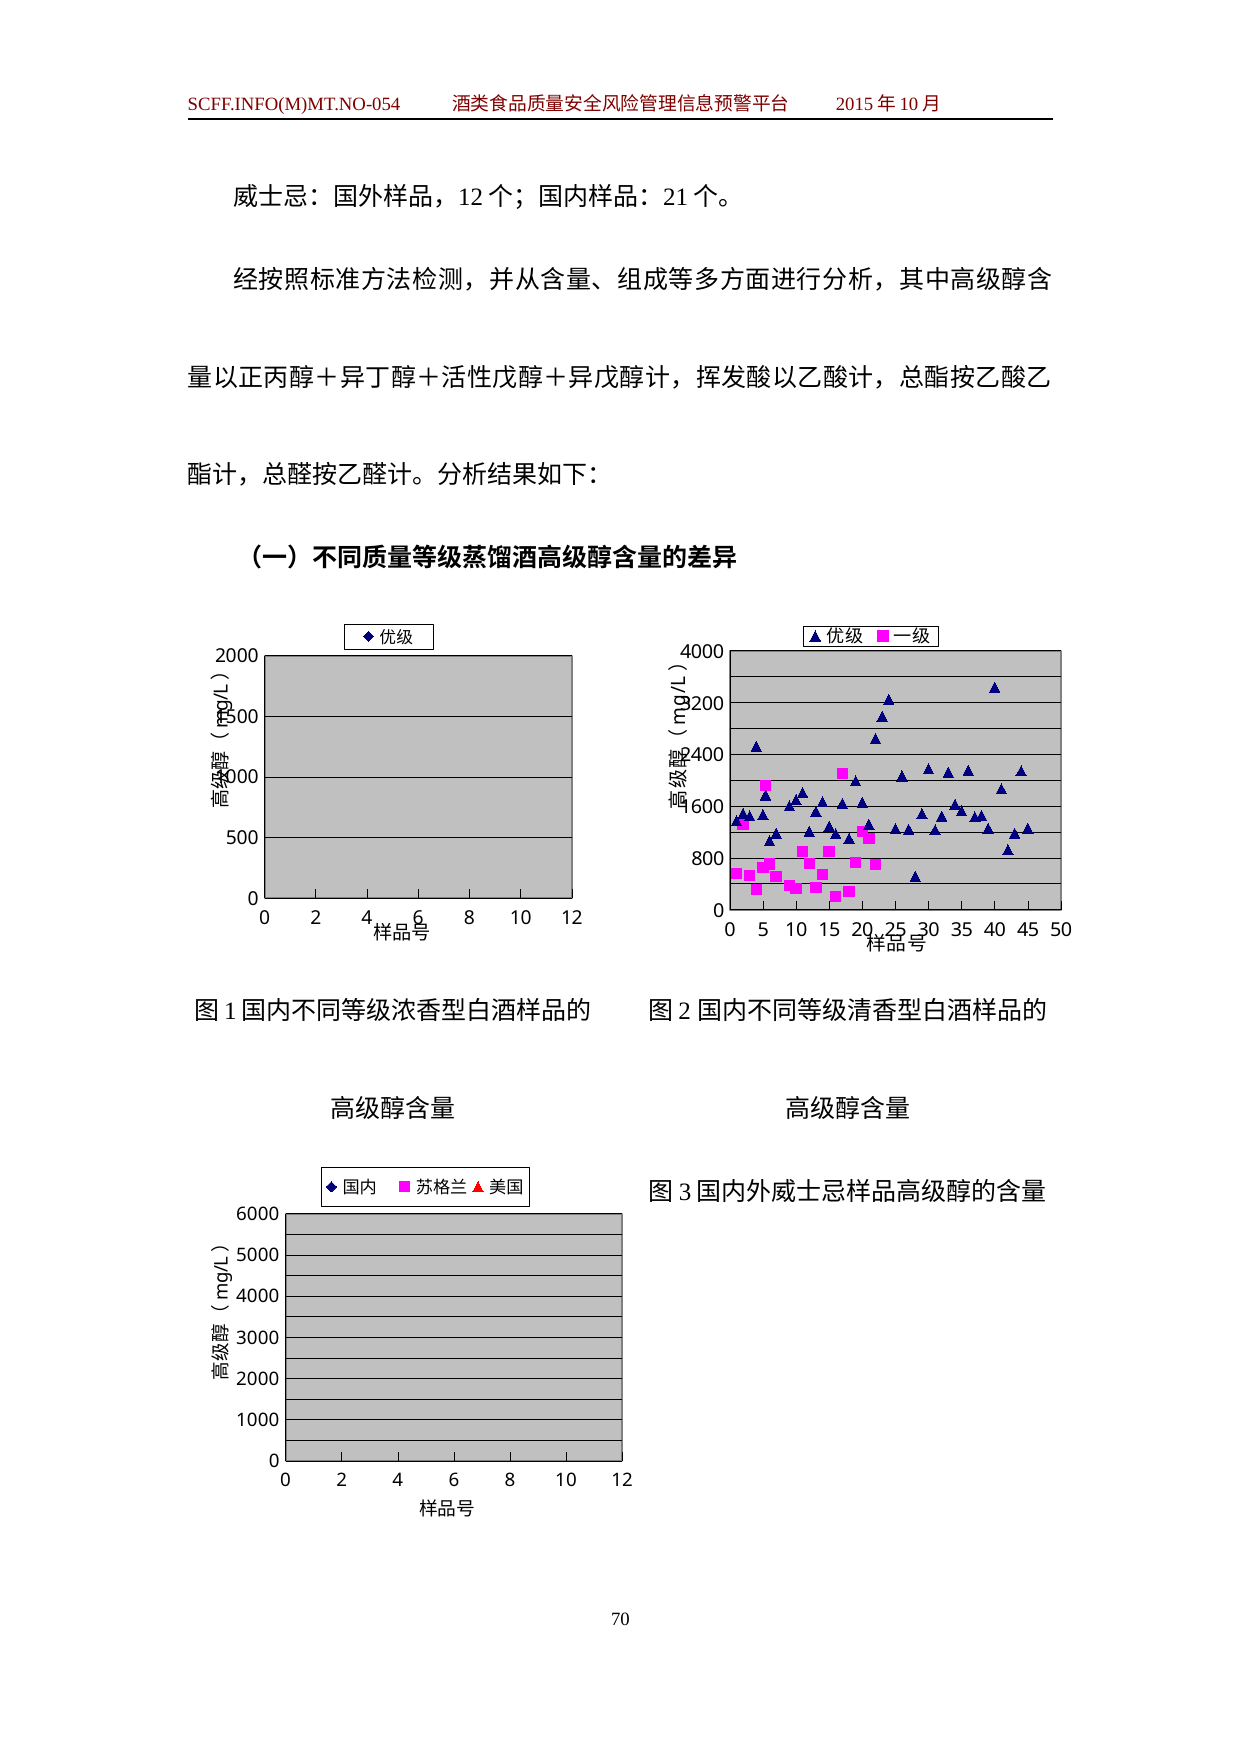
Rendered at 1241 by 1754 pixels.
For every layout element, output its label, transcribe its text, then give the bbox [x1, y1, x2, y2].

text 威士忌：国外样品，12个；国内样品：21个。 [187, 162, 1053, 227]
text （一）不同质量等级蒸馏酒高级醇含量的差异 [238, 523, 1053, 588]
text 图1国内不同等级浓香型白酒样品的高级醇含量 [187, 976, 598, 1139]
text 经按照标准方法检测，并从含量、组成等多方面进行分析，其中高级醇含量以正丙醇＋异丁醇＋活性戊醇＋异戊醇计，挥发酸以乙酸计，总酯按乙酸乙酯计，总醛按乙醛计。分析结果如下： [187, 245, 1053, 505]
text 图2 国内不同等级清香型白酒样品的高级醇含量 [642, 976, 1053, 1139]
text 图3国内外威士忌样品高级醇的含量 [644, 1157, 1053, 1222]
